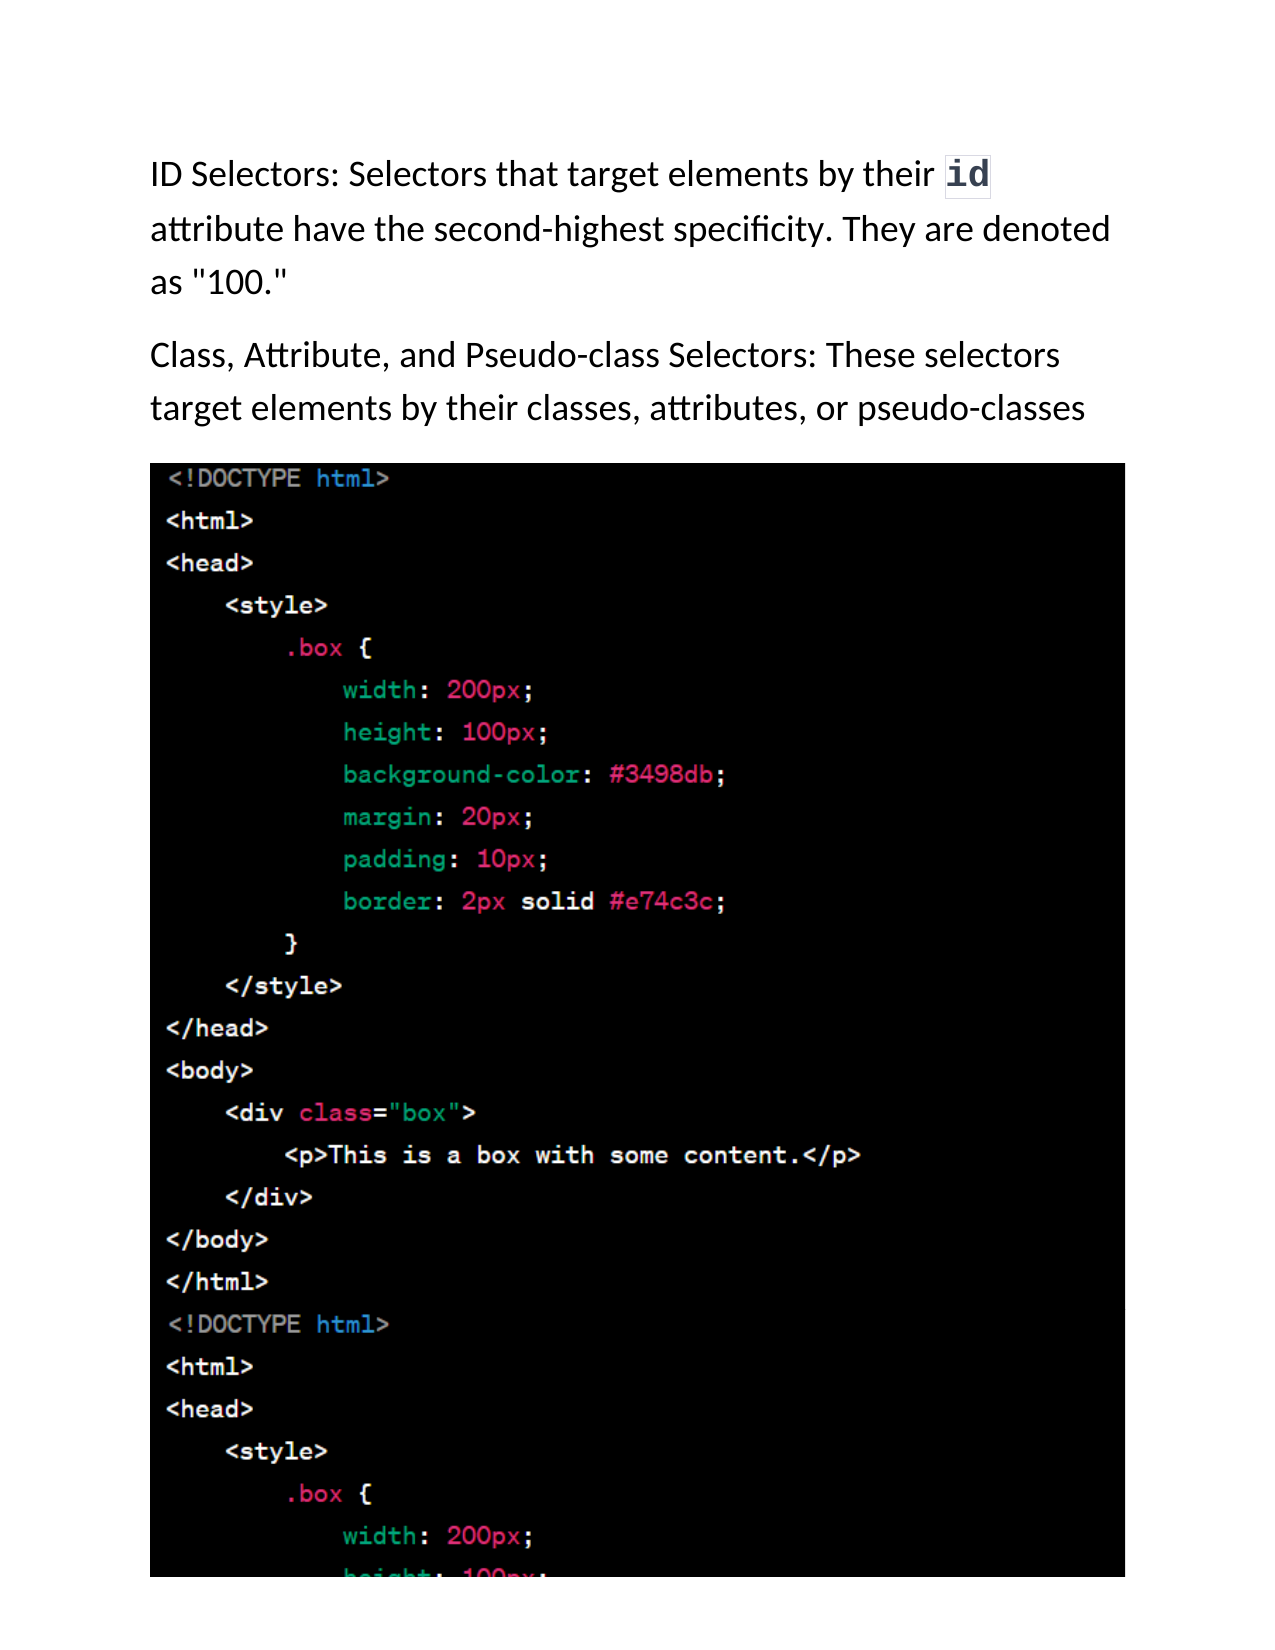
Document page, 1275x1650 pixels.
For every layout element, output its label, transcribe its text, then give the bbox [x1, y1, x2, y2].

text Class, Attribute, and Pseudo-class Selectors: These selectors target elements by their classes, attributes, or pseudo-classes (e.g., .class, [attribute], :hover). They have a specificity value of "10." [150, 331, 1125, 430]
picture [150, 463, 1125, 1577]
text ID Selectors: Selectors that target elements by their id attribute have the second-highest specificity. They are denoted as "100." [150, 150, 1125, 304]
